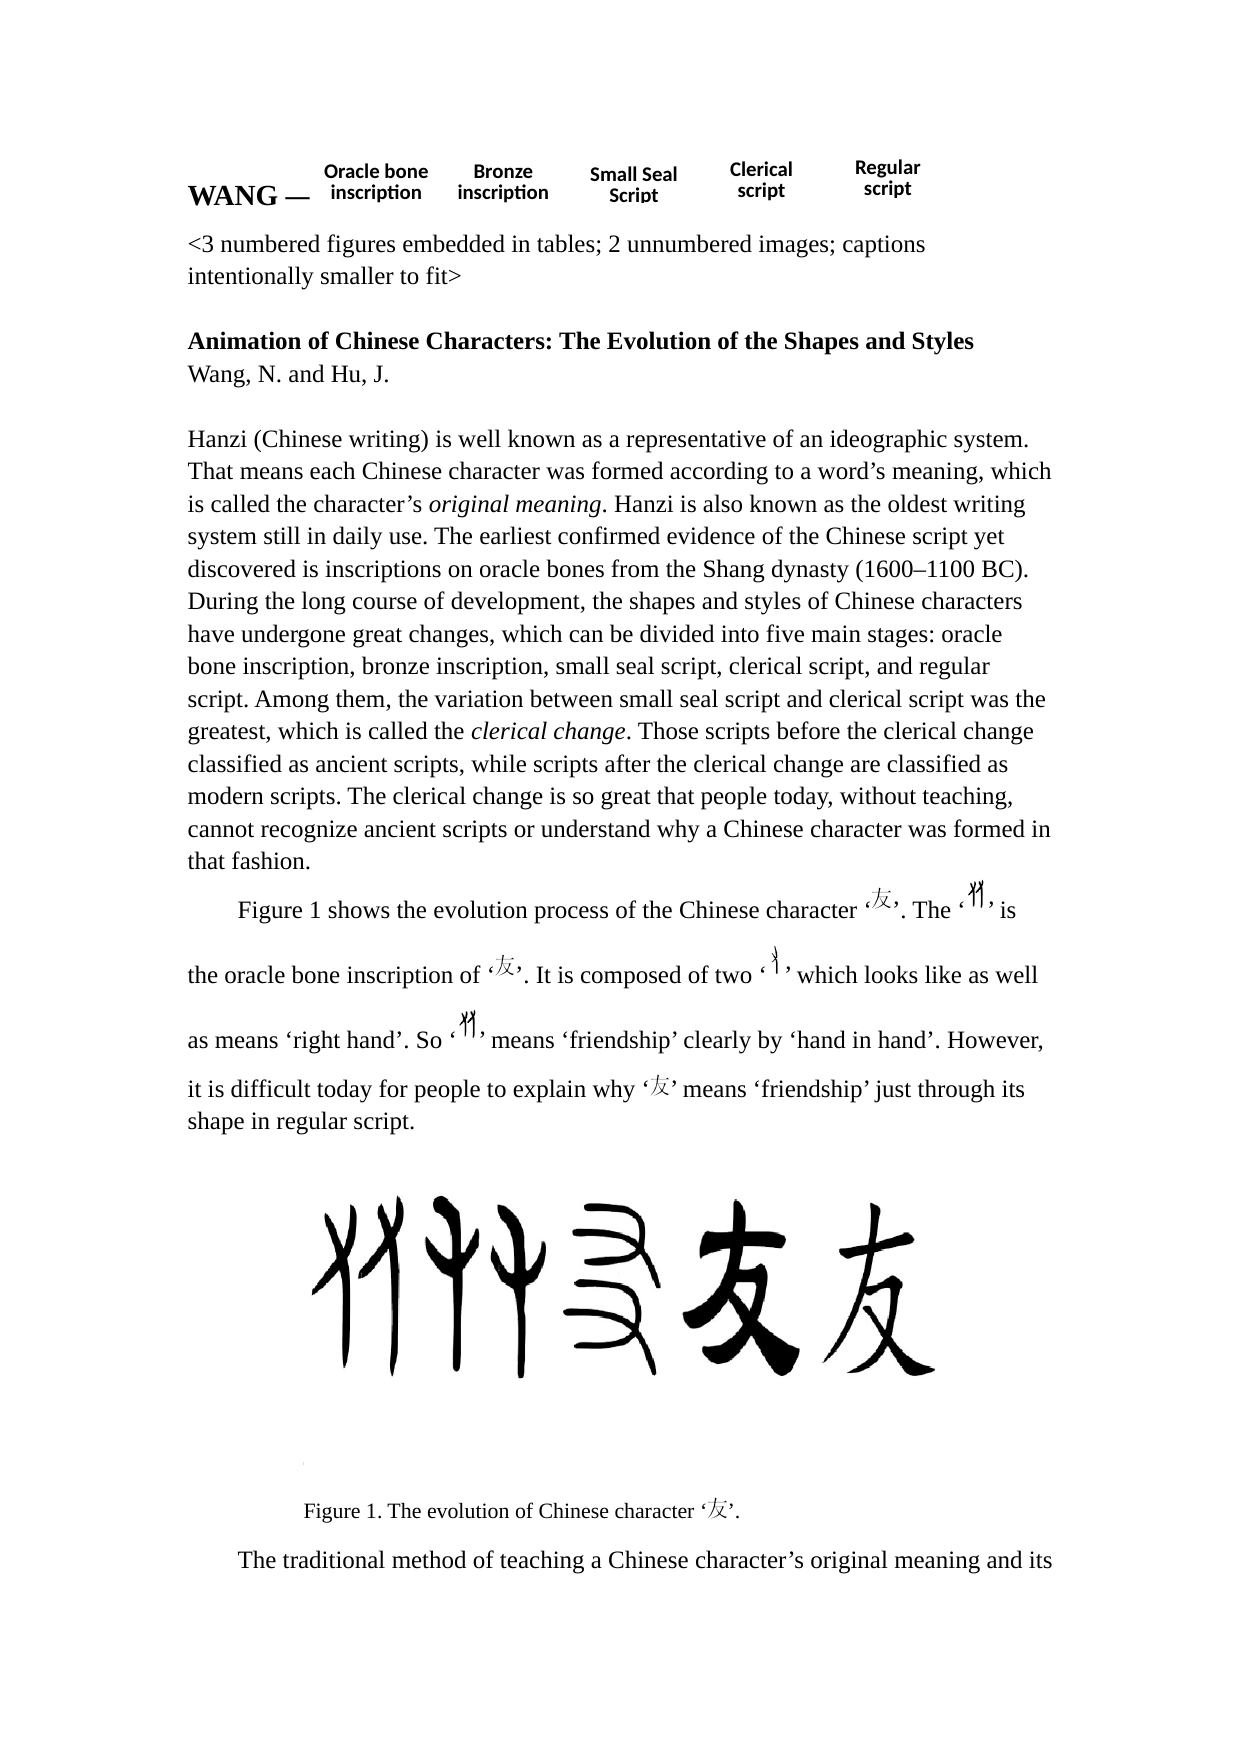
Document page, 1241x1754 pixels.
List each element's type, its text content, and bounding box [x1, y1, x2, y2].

text Wang, N. and Hu, J. [187, 357, 1053, 389]
picture [707, 1496, 728, 1521]
picture [872, 886, 892, 911]
text WANG — Animation [187, 162, 1053, 227]
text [187, 1543, 1053, 1576]
table_cell Figure 1. The evolution of Chinese character ‘’. [292, 1397, 948, 1527]
text Hanzi (Chinese writing) is well known as a representative of an ideographic system. That means each Chinese character was formed according to a word’s meaning, which is called the character’s original meaning. Hanzi is also known as the oldest writing system still in daily use. The earliest confirmed evidence of the Chinese script yet discovered is inscriptions on oracle bones from the Shang dynasty (1600–1100 BC). During the long course of development, the shapes and styles of Chinese characters have undergone great changes, which can be divided into five main stages: oracle bone inscription, bronze inscription, small seal script, clerical script, and regular script. Among them, the variation between small seal script and clerical script was the greatest, which is called the clerical change. Those scripts before the clerical change classified as ancient scripts, while scripts after the clerical change are classified as modern scripts. The clerical change is so great that people today, without teaching, cannot recognize ancient scripts or understand why a Chinese character was formed in that fashion. [187, 422, 1053, 877]
picture [304, 1169, 936, 1382]
picture [495, 953, 515, 978]
picture [456, 1007, 479, 1041]
text Animation of Chinese Characters: The Evolution of the Shapes and Styles [187, 324, 1053, 357]
picture [766, 942, 784, 978]
text <3 numbered figures embedded in tables; 2 unnumbered images; captions intentionally smaller to fit> [187, 227, 1053, 292]
picture [650, 1073, 670, 1098]
table_header [292, 1170, 948, 1397]
text Figure 1 shows the evolution process of the Chinese character ‘’. The ‘’ is the oracle bone inscription of ‘’. It is composed of two ‘’ which looks like as well as means ‘right hand’. So ‘’ means ‘friendship’ clearly by ‘hand in hand’. However, it is difficult today for people to explain why ‘’ means ‘friendship’ just through its shape in regular script. [187, 877, 1053, 1137]
picture [965, 877, 987, 911]
